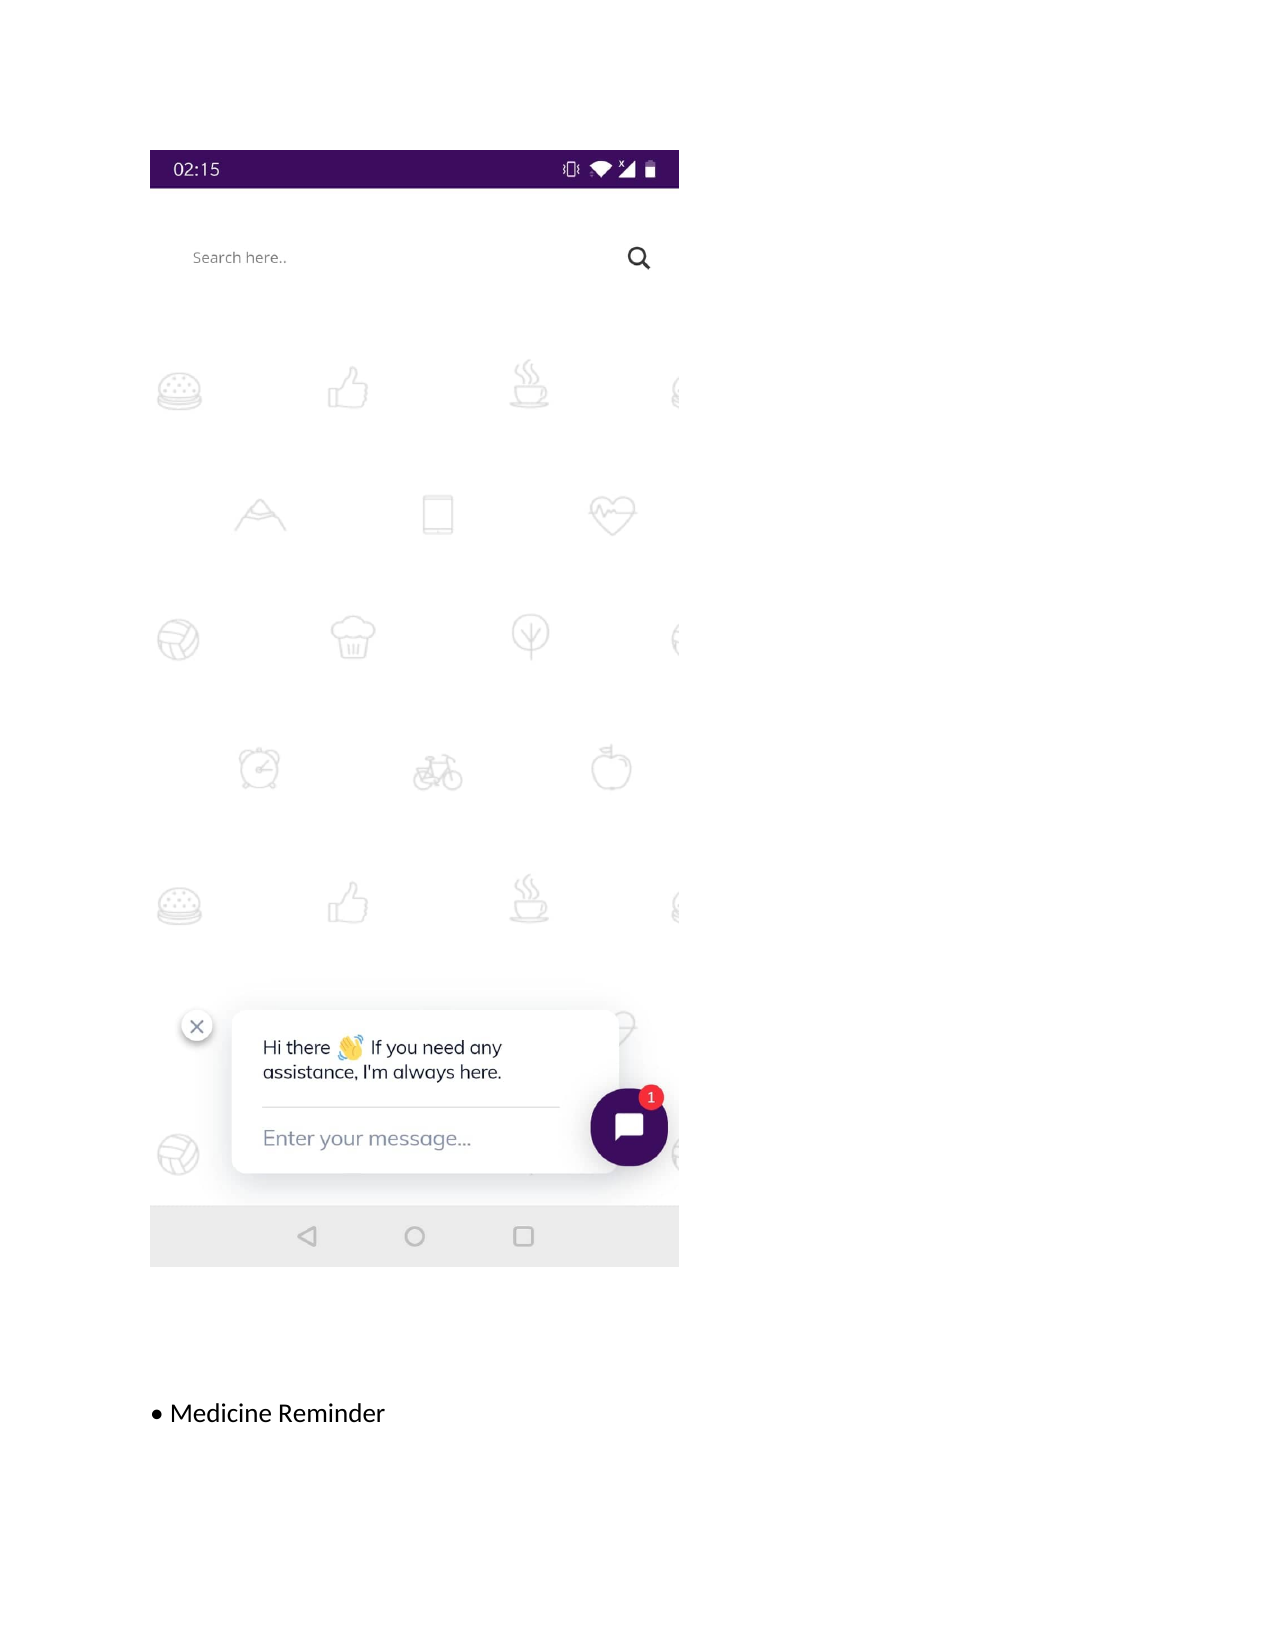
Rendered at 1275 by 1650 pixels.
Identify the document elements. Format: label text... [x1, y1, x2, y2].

text • Medicine Reminder [150, 1396, 1125, 1429]
picture [150, 150, 679, 1267]
